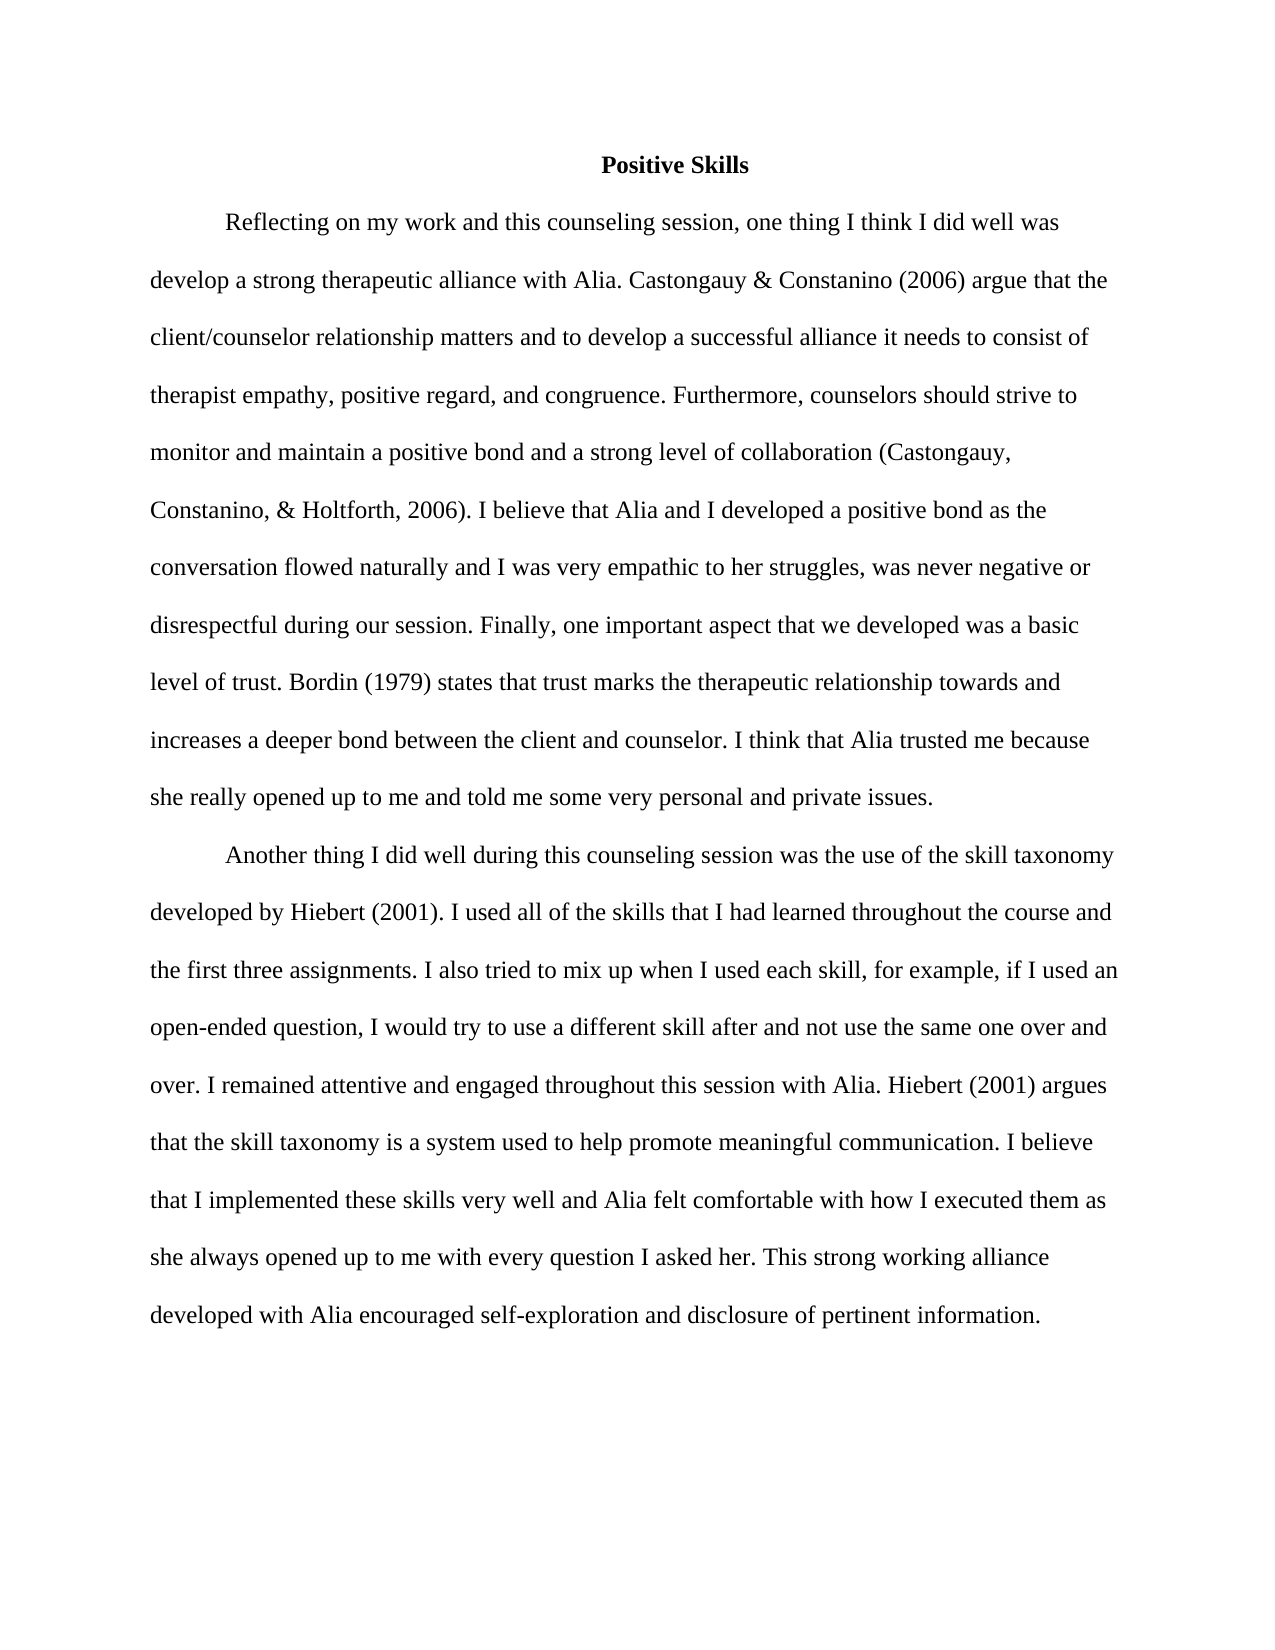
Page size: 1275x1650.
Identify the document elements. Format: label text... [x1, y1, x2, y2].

text Positive Skills [150, 150, 1125, 179]
text Reflecting on my work and this counseling session, one thing I think I did well was develop a strong therapeutic alliance with Alia. Castongauy & Constanino (2006) argue that the client/counselor relationship matters and to develop a successful alliance it needs to consist of therapist empathy, positive regard, and congruence. Furthermore, counselors should strive to monitor and maintain a positive bond and a strong level of collaboration (Castongauy, Constanino, & Holtforth, 2006). I believe that Alia and I developed a positive bond as the conversation flowed naturally and I was very empathic to her struggles, was never negative or disrespectful during our session. Finally, one important aspect that we developed was a basic level of trust. Bordin (1979) states that trust marks the therapeutic relationship towards and increases a deeper bond between the client and counselor. I think that Alia trusted me because she really opened up to me and told me some very personal and private issues. [150, 207, 1125, 811]
text Another thing I did well during this counseling session was the use of the skill taxonomy developed by Hiebert (2001). I used all of the skills that I had learned throughout the course and the first three assignments. I also tried to mix up when I used each skill, for example, if I used an open-ended question, I would try to use a different skill after and not use the same one over and over. I remained attentive and engaged throughout this session with Alia. Hiebert (2001) argues that the skill taxonomy is a system used to help promote meaningful communication. I believe that I implemented these skills very well and Alia felt comfortable with how I executed them as she always opened up to me with every question I asked her. This strong working alliance developed with Alia encouraged self-exploration and disclosure of pertinent information. [150, 840, 1125, 1329]
